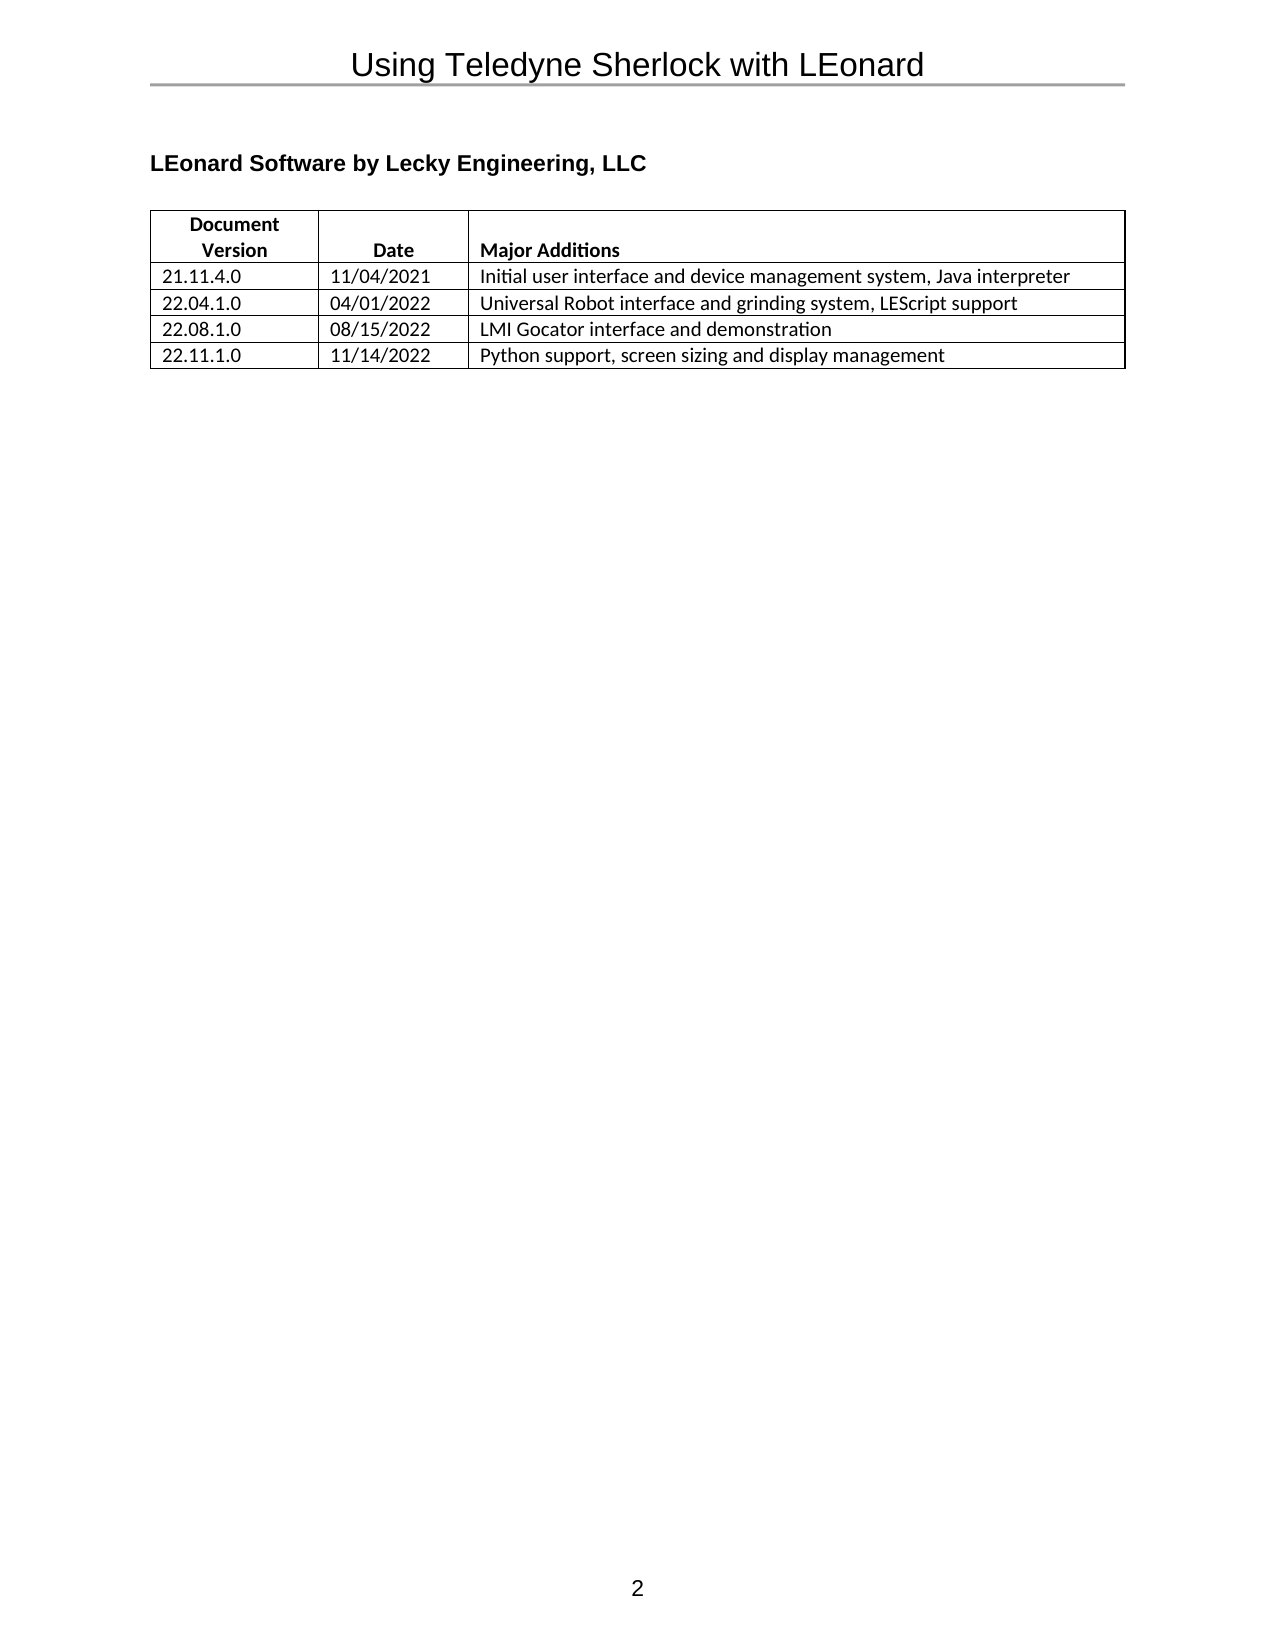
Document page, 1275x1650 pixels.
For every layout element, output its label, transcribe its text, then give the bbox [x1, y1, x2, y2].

table_header Document Version [151, 211, 318, 262]
table_cell Initial user interface and device management system, Java interpreter [469, 263, 1124, 289]
table_cell Universal Robot interface and grinding system, LEScript support [469, 290, 1124, 315]
table_header Date [319, 211, 468, 262]
table_cell 22.04.1.0 [151, 290, 318, 315]
table_cell 22.08.1.0 [151, 316, 318, 342]
table_cell LMI Gocator interface and demonstration [469, 316, 1124, 342]
table_cell 04/01/2022 [319, 290, 468, 315]
table_cell 11/14/2022 [319, 343, 468, 368]
table_cell 11/04/2021 [319, 263, 468, 289]
table_cell Python support, screen sizing and display management [469, 343, 1124, 368]
table_header Major Additions [469, 211, 1124, 262]
table_cell 21.11.4.0 [151, 263, 318, 289]
text LEonard Software by Lecky Engineering, LLC [150, 150, 1125, 176]
table_cell 22.11.1.0 [151, 343, 318, 368]
table_cell 08/15/2022 [319, 316, 468, 342]
